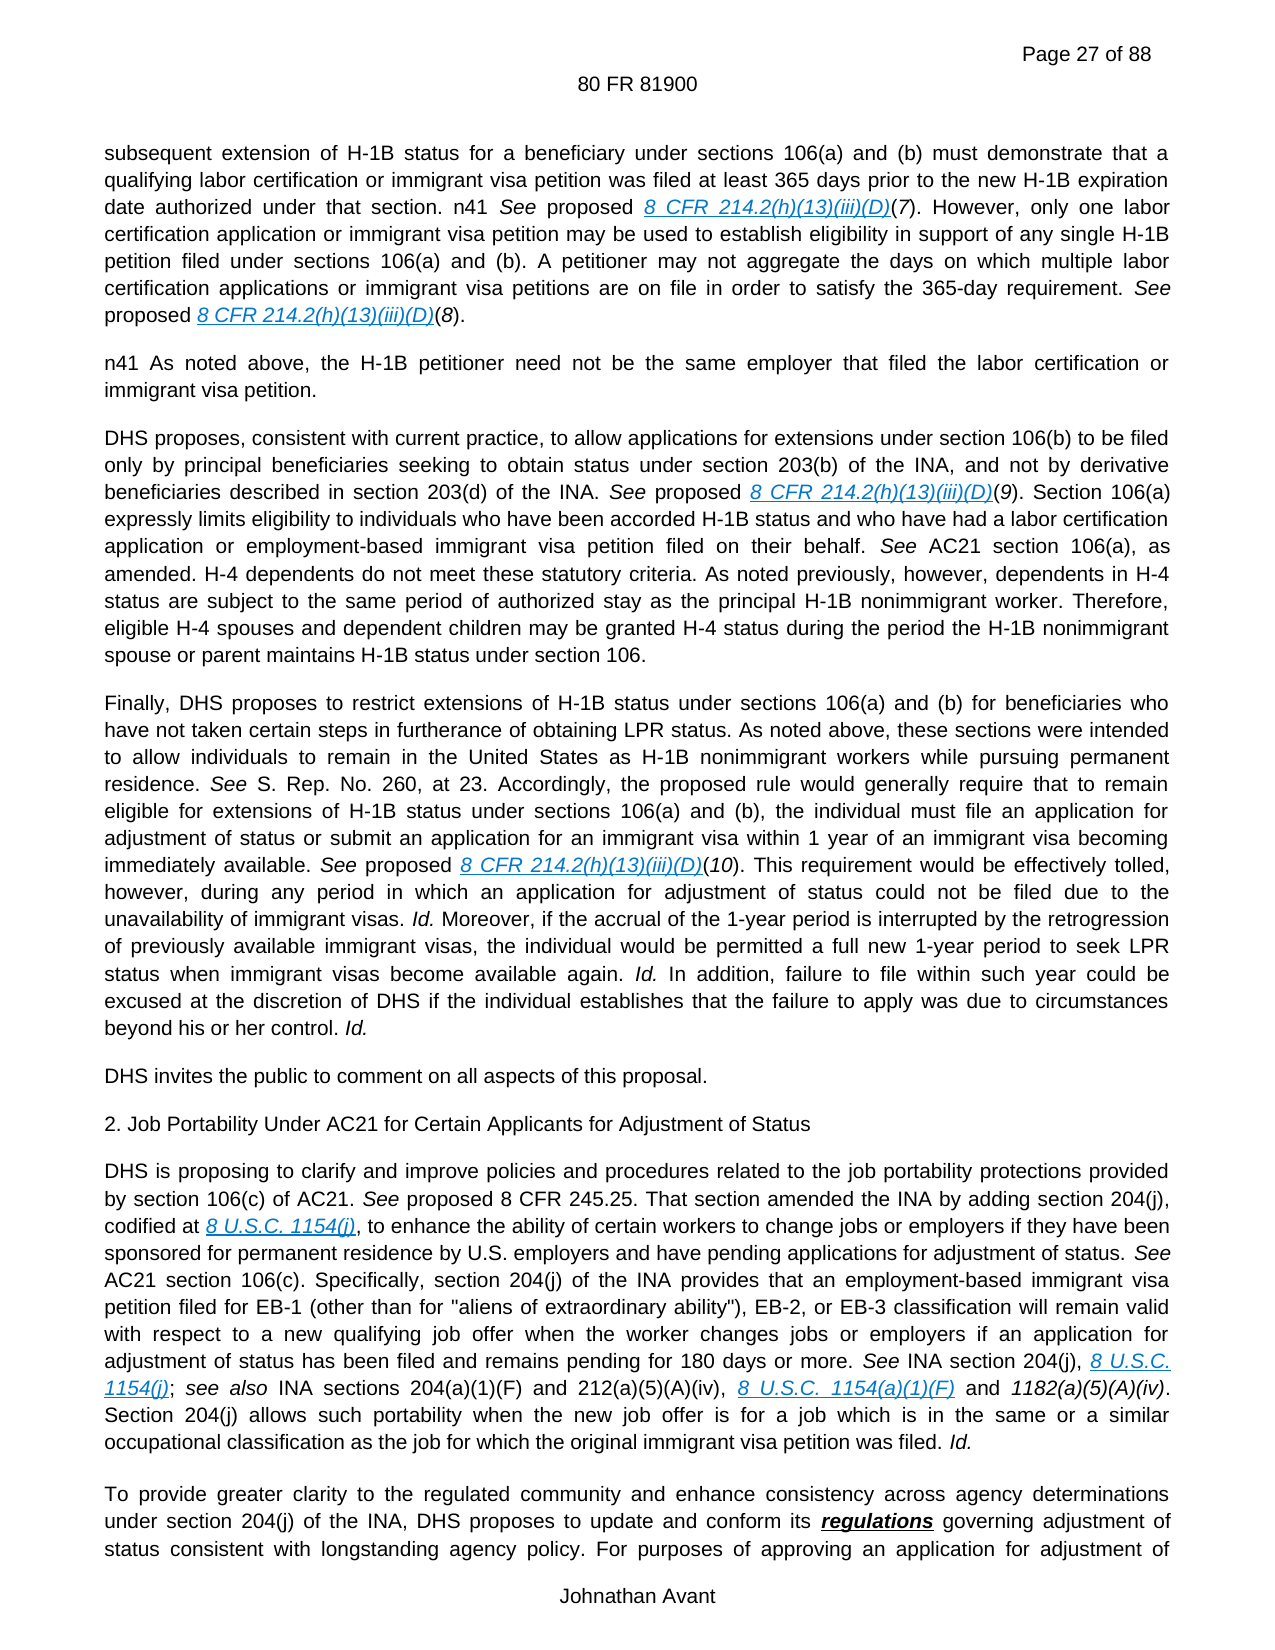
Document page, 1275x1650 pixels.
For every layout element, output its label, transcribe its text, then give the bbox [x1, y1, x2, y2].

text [104, 137, 1171, 327]
text DHS proposes, consistent with current practice, to allow applications for extensions under section 106(b) to be filed only by principal beneficiaries seeking to obtain status under section 203(b) of the INA, and not by derivative beneficiaries described in section 203(d) of the INA. See proposed 8 CFR 214.2(h)(13)(iii)(D)(9). Section 106(a) expressly limits eligibility to individuals who have been accorded H-1B status and who have had a labor certification application or employment-based immigrant visa petition filed on their behalf. See AC21 section 106(a), as amended. H-4 dependents do not meet these statutory criteria. As noted previously, however, dependents in H-4 status are subject to the same period of authorized stay as the principal H-1B nonimmigrant worker. Therefore, eligible H-4 spouses and dependent children may be granted H-4 status during the period the H-1B nonimmigrant spouse or parent maintains H-1B status under section 106. [104, 423, 1171, 667]
text n41 As noted above, the H-1B petitioner need not be the same employer that filed the labor certification or immigrant visa petition. [104, 348, 1171, 402]
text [104, 1479, 1171, 1560]
text 2. Job Portability Under AC21 for Certain Applicants for Adjustment of Status [104, 1108, 1171, 1135]
text DHS invites the public to comment on all aspects of this proposal. [104, 1060, 1171, 1087]
text Finally, DHS proposes to restrict extensions of H-1B status under sections 106(a) and (b) for beneficiaries who have not taken certain steps in furtherance of obtaining LPR status. As noted above, these sections were intended to allow individuals to remain in the United States as H-1B nonimmigrant workers while pursuing permanent residence. See S. Rep. No. 260, at 23. Accordingly, the proposed rule would generally require that to remain eligible for extensions of H-1B status under sections 106(a) and (b), the individual must file an application for adjustment of status or submit an application for an immigrant visa within 1 year of an immigrant visa becoming immediately available. See proposed 8 CFR 214.2(h)(13)(iii)(D)(10). This requirement would be effectively tolled, however, during any period in which an application for adjustment of status could not be filed due to the unavailability of immigrant visas. Id. Moreover, if the accrual of the 1-year period is interrupted by the retrogression of previously available immigrant visas, the individual would be permitted a full new 1-year period to seek LPR status when immigrant visas become available again. Id. In addition, failure to file within such year could be excused at the discretion of DHS if the individual establishes that the failure to apply was due to circumstances beyond his or her control. Id. [104, 687, 1171, 1039]
text DHS is proposing to clarify and improve policies and procedures related to the job portability protections provided by section 106(c) of AC21. See proposed 8 CFR 245.25. That section amended the INA by adding section 204(j), codified at 8 U.S.C. 1154(j), to enhance the ability of certain workers to change jobs or employers if they have been sponsored for permanent residence by U.S. employers and have pending applications for adjustment of status. See AC21 section 106(c). Specifically, section 204(j) of the INA provides that an employment-based immigrant visa petition filed for EB-1 (other than for "aliens of extraordinary ability"), EB-2, or EB-3 classification will remain valid with respect to a new qualifying job offer when the worker changes jobs or employers if an application for adjustment of status has been filed and remains pending for 180 days or more. See INA section 204(j), 8 U.S.C. 1154(j); see also INA sections 204(a)(1)(F) and 212(a)(5)(A)(iv), 8 U.S.C. 1154(a)(1)(F) and 1182(a)(5)(A)(iv). Section 204(j) allows such portability when the new job offer is for a job which is in the same or a similar occupational classification as the job for which the original immigrant visa petition was filed. Id. [104, 1156, 1171, 1454]
